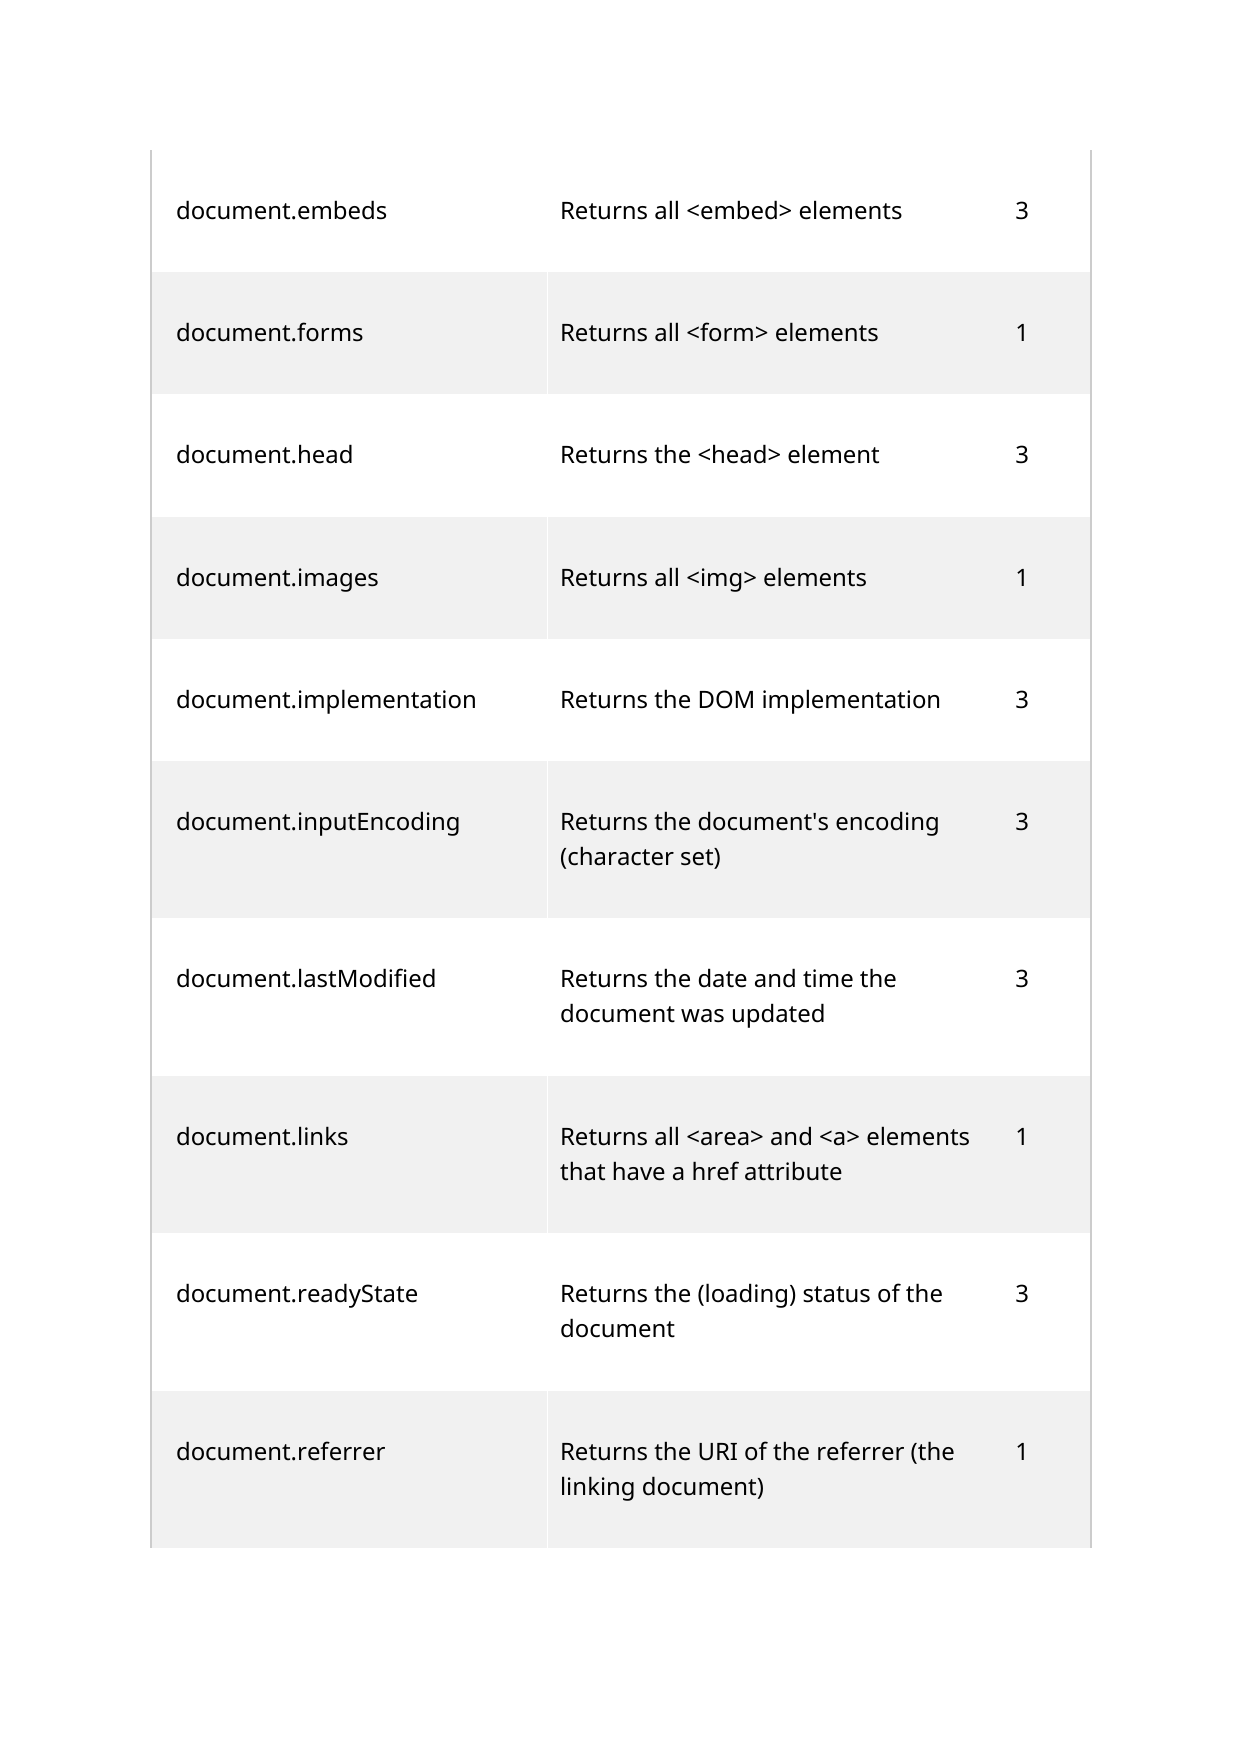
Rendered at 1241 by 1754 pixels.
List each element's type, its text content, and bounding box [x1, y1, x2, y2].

table_cell 3 [1003, 394, 1090, 517]
table_cell 1 [1003, 1391, 1090, 1548]
table_cell 1 [1003, 272, 1090, 394]
table_cell document.implementation [152, 639, 547, 761]
table_cell Returns the <head> element [548, 394, 1003, 517]
table_cell document.links [152, 1076, 547, 1233]
table_cell 3 [1003, 150, 1090, 272]
table_cell 3 [1003, 761, 1090, 918]
table_cell Returns the (loading) status of the document [548, 1233, 1003, 1391]
table_cell Returns the DOM implementation [548, 639, 1003, 761]
table_cell Returns the URI of the referrer (the linking document) [548, 1391, 1003, 1548]
table_cell document.inputEncoding [152, 761, 547, 918]
table_cell 1 [1003, 1076, 1090, 1233]
table_cell 3 [1003, 639, 1090, 761]
table_cell document.referrer [152, 1391, 547, 1548]
table_cell document.images [152, 517, 547, 639]
table_cell document.head [152, 394, 547, 517]
table_cell Returns the document's encoding (character set) [548, 761, 1003, 918]
table_cell document.forms [152, 272, 547, 394]
table_cell 3 [1003, 1233, 1090, 1391]
table_cell Returns all <area> and <a> elements that have a href attribute [548, 1076, 1003, 1233]
table_cell document.lastModified [152, 918, 547, 1076]
table_cell Returns all <embed> elements [548, 150, 1003, 272]
table_cell 1 [1003, 517, 1090, 639]
table_cell Returns all <img> elements [548, 517, 1003, 639]
table_cell document.embeds [152, 150, 547, 272]
table_cell Returns the date and time the document was updated [548, 918, 1003, 1076]
table_cell Returns all <form> elements [548, 272, 1003, 394]
table_cell 3 [1003, 918, 1090, 1076]
table_cell document.readyState [152, 1233, 547, 1391]
